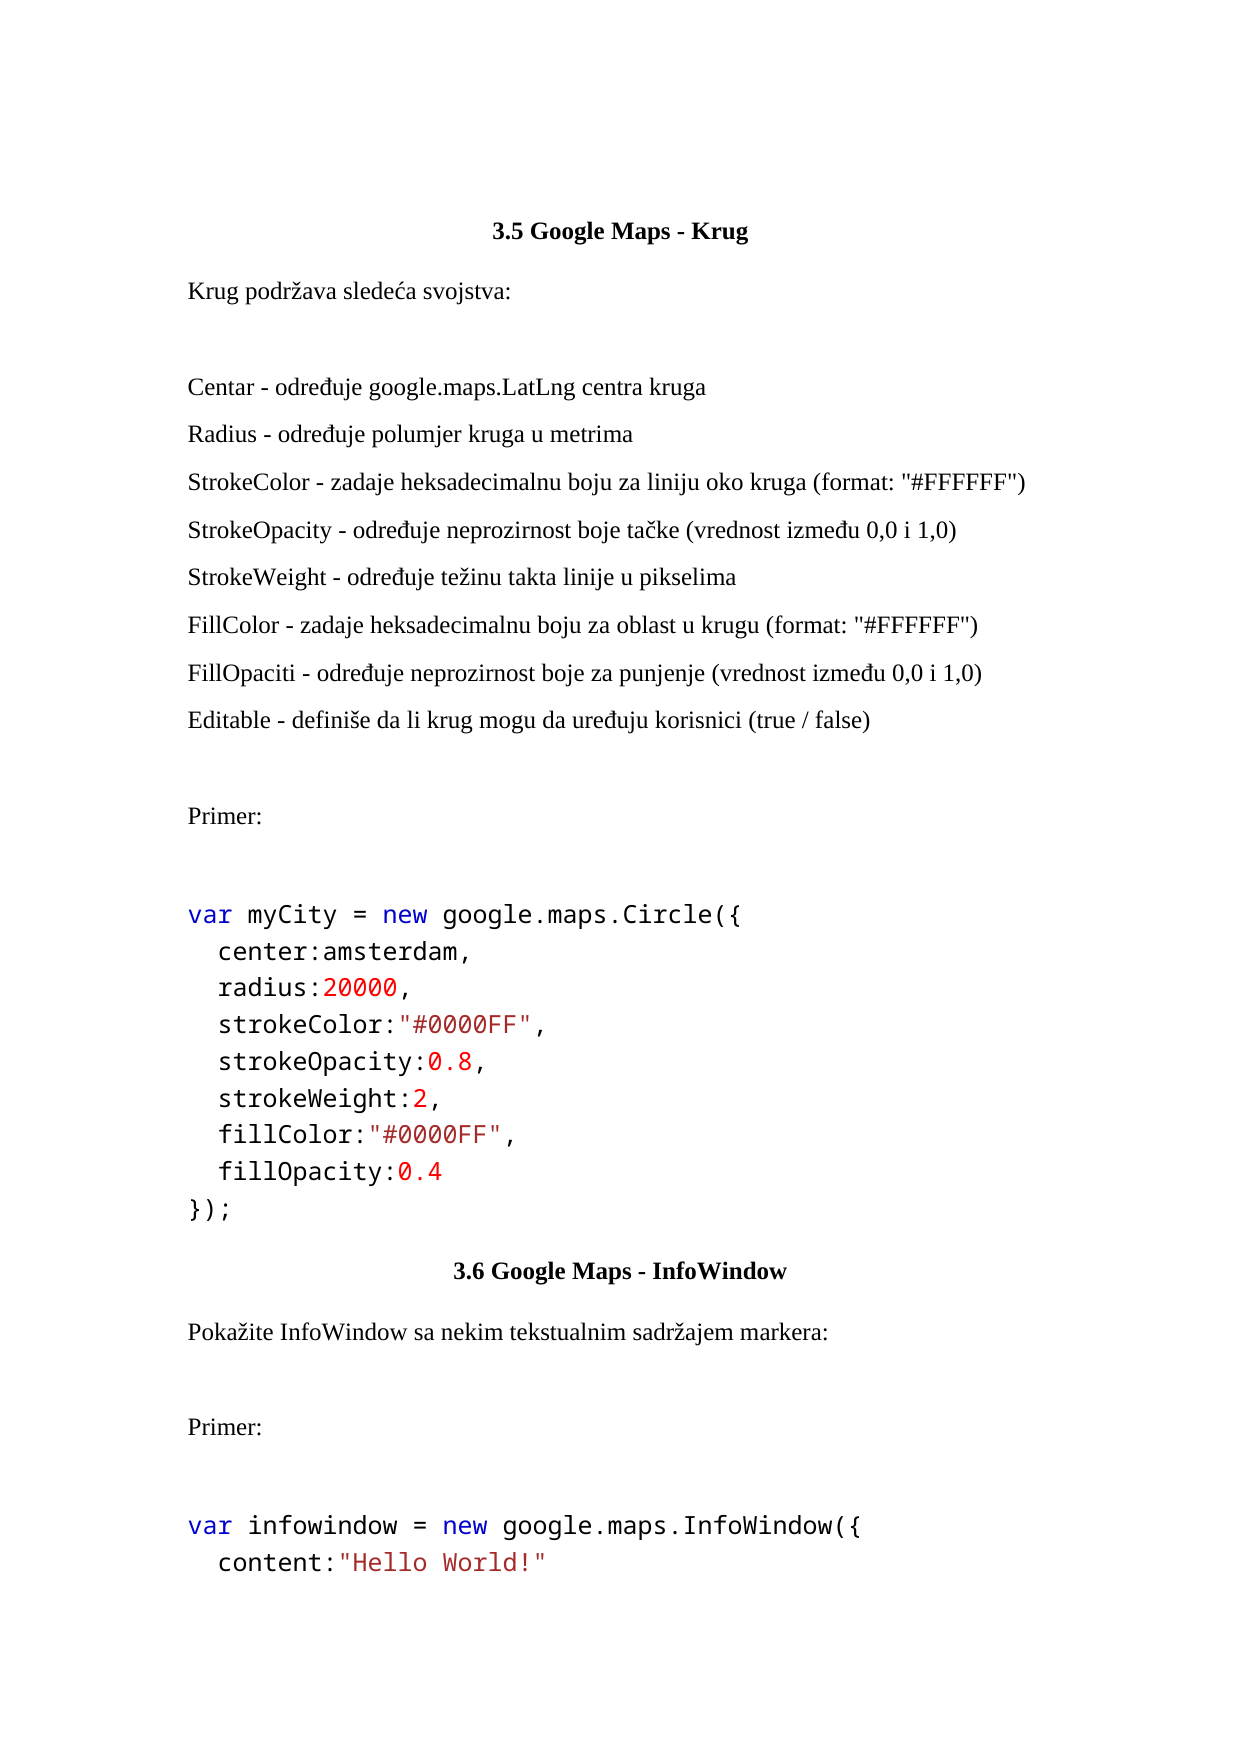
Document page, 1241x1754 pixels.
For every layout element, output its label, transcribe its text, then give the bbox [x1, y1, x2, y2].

text FillOpaciti - određuje neprozirnost boje za punjenje (vrednost između 0,0 i 1,0) [187, 658, 1053, 687]
text var myCity = new google.maps.Circle({ center:amsterdam, radius:20000, strokeColor:"#0000FF", strokeOpacity:0.8, strokeWeight:2, fillColor:"#0000FF", fillOpacity:0.4 }); [187, 896, 1053, 1224]
text StrokeOpacity - određuje neprozirnost boje tačke (vrednost između 0,0 i 1,0) [187, 515, 1053, 543]
text Radius - određuje polumjer kruga u metrima [187, 419, 1053, 448]
text Pokažite InfoWindow sa nekim tekstualnim sadržajem markera: [187, 1317, 1053, 1345]
text Centar - određuje google.maps.LatLng centra kruga [187, 372, 1053, 400]
text Editable - definiše da li krug mogu da uređuju korisnici (true / false) [187, 706, 1053, 734]
subtitle 3.5 Google Maps - Krug [187, 216, 1053, 245]
text FillColor - zadaje heksadecimalnu boju za oblast u krugu (format: "#FFFFFF") [187, 610, 1053, 639]
text Primer: [187, 1412, 1053, 1441]
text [187, 1507, 1053, 1578]
text StrokeColor - zadaje heksadecimalnu boju za liniju oko kruga (format: "#FFFFFF") [187, 467, 1053, 496]
subtitle 3.6 Google Maps - InfoWindow [187, 1256, 1053, 1285]
text StrokeWeight - određuje težinu takta linije u pikselima [187, 562, 1053, 591]
text Primer: [187, 801, 1053, 830]
text Krug podržava sledeća svojstva: [187, 276, 1053, 305]
